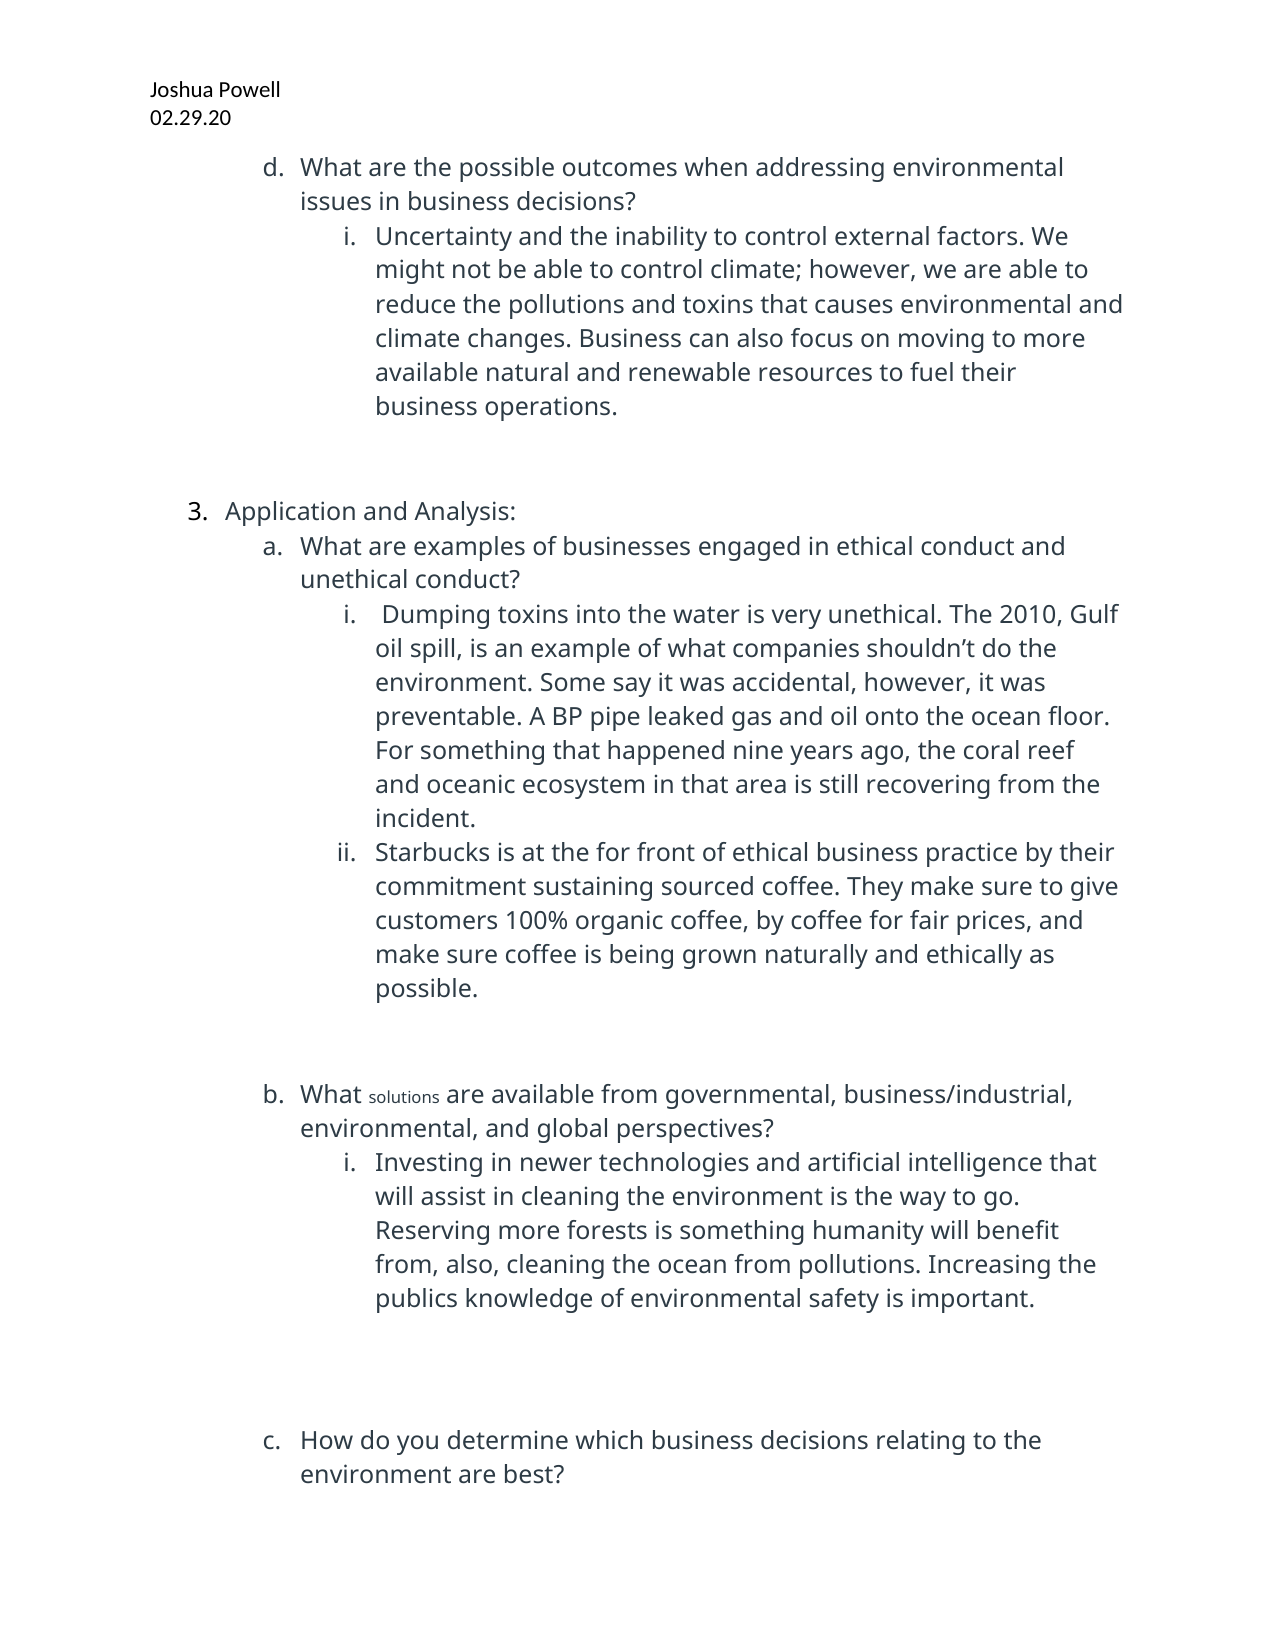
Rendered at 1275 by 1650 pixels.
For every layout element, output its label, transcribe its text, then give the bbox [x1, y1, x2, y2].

list Investing in newer technologies and artificial intelligence that will assist in cleaning the environment is the way to go. Reserving more forests is something humanity will benefit from, also, cleaning the ocean from pollutions. Increasing the publics knowledge of environmental safety is important. [356, 1145, 1125, 1315]
list How do you determine which business decisions relating to the environment are best? [262, 1423, 1125, 1491]
list Starbucks is at the for front of ethical business practice by their commitment sustaining sourced coffee. They make sure to give customers 100% organic coffee, by coffee for fair prices, and make sure coffee is being grown naturally and ethically as possible. [356, 835, 1125, 1005]
list Dumping toxins into the water is very unethical. The 2010, Gulf oil spill, is an example of what companies shouldn’t do the environment. Some say it was accidental, however, it was preventable. A BP pipe leaked gas and oil onto the ocean floor. For something that happened nine years ago, the coral reef and oceanic ecosystem in that area is still recovering from the incident. [356, 596, 1125, 835]
list What are examples of businesses engaged in ethical conduct and unethical conduct? [262, 528, 1125, 596]
list Uncertainty and the inability to control external factors. We might not be able to control climate; however, we are able to reduce the pollutions and toxins that causes environmental and climate changes. Business can also focus on moving to more available natural and renewable resources to fuel their business operations. [356, 218, 1125, 422]
list Application and Analysis: [187, 494, 1125, 528]
list What are the possible outcomes when addressing environmental issues in business decisions? [262, 150, 1125, 218]
list What solutions are available from governmental, business/industrial, environmental, and global perspectives? [262, 1077, 1125, 1145]
